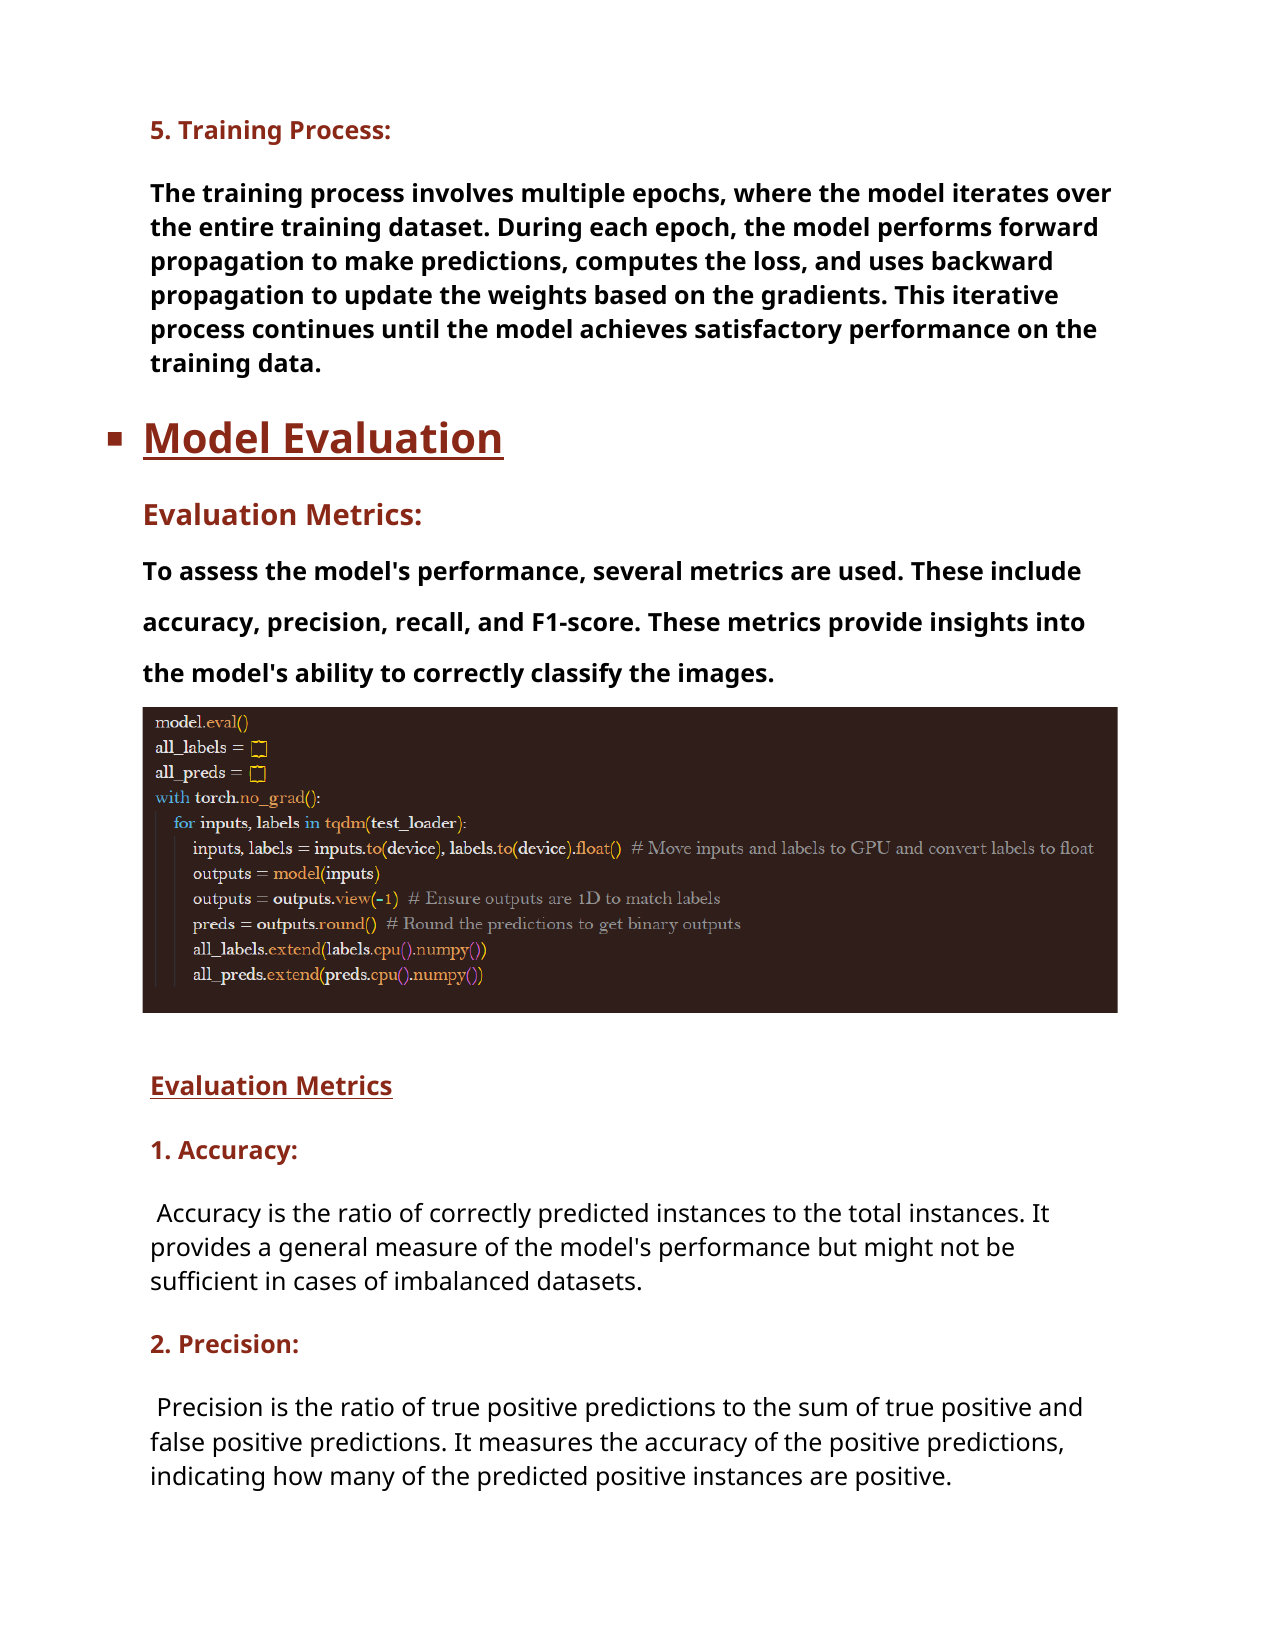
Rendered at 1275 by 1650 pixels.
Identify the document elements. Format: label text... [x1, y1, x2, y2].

text 2. Precision: [150, 1327, 1125, 1361]
text 5. Training Process: [150, 112, 1125, 147]
text Precision is the ratio of true positive predictions to the sum of true positive and false positive predictions. It measures the accuracy of the positive predictions, indicating how many of the predicted positive instances are positive. [150, 1390, 1125, 1492]
text Accuracy is the ratio of correctly predicted instances to the total instances. It provides a general measure of the model's performance but might not be sufficient in cases of imbalanced datasets. [150, 1196, 1125, 1298]
text 1. Accuracy: [150, 1132, 1125, 1166]
list Model Evaluation [105, 409, 1125, 466]
text Evaluation Metrics: [142, 494, 1125, 534]
text To assess the model's performance, several metrics are used. These include accuracy, precision, recall, and F1-score. These metrics provide insights into the model's ability to correctly classify the images. [142, 554, 1125, 690]
picture [142, 707, 1118, 1013]
text The training process involves multiple epochs, where the model iterates over the entire training dataset. During each epoch, the model performs forward propagation to make predictions, computes the loss, and uses backward propagation to update the weights based on the gradients. This iterative process continues until the model achieves satisfactory performance on the training data. [150, 176, 1125, 380]
subtitle Evaluation Metrics [150, 1068, 1125, 1103]
